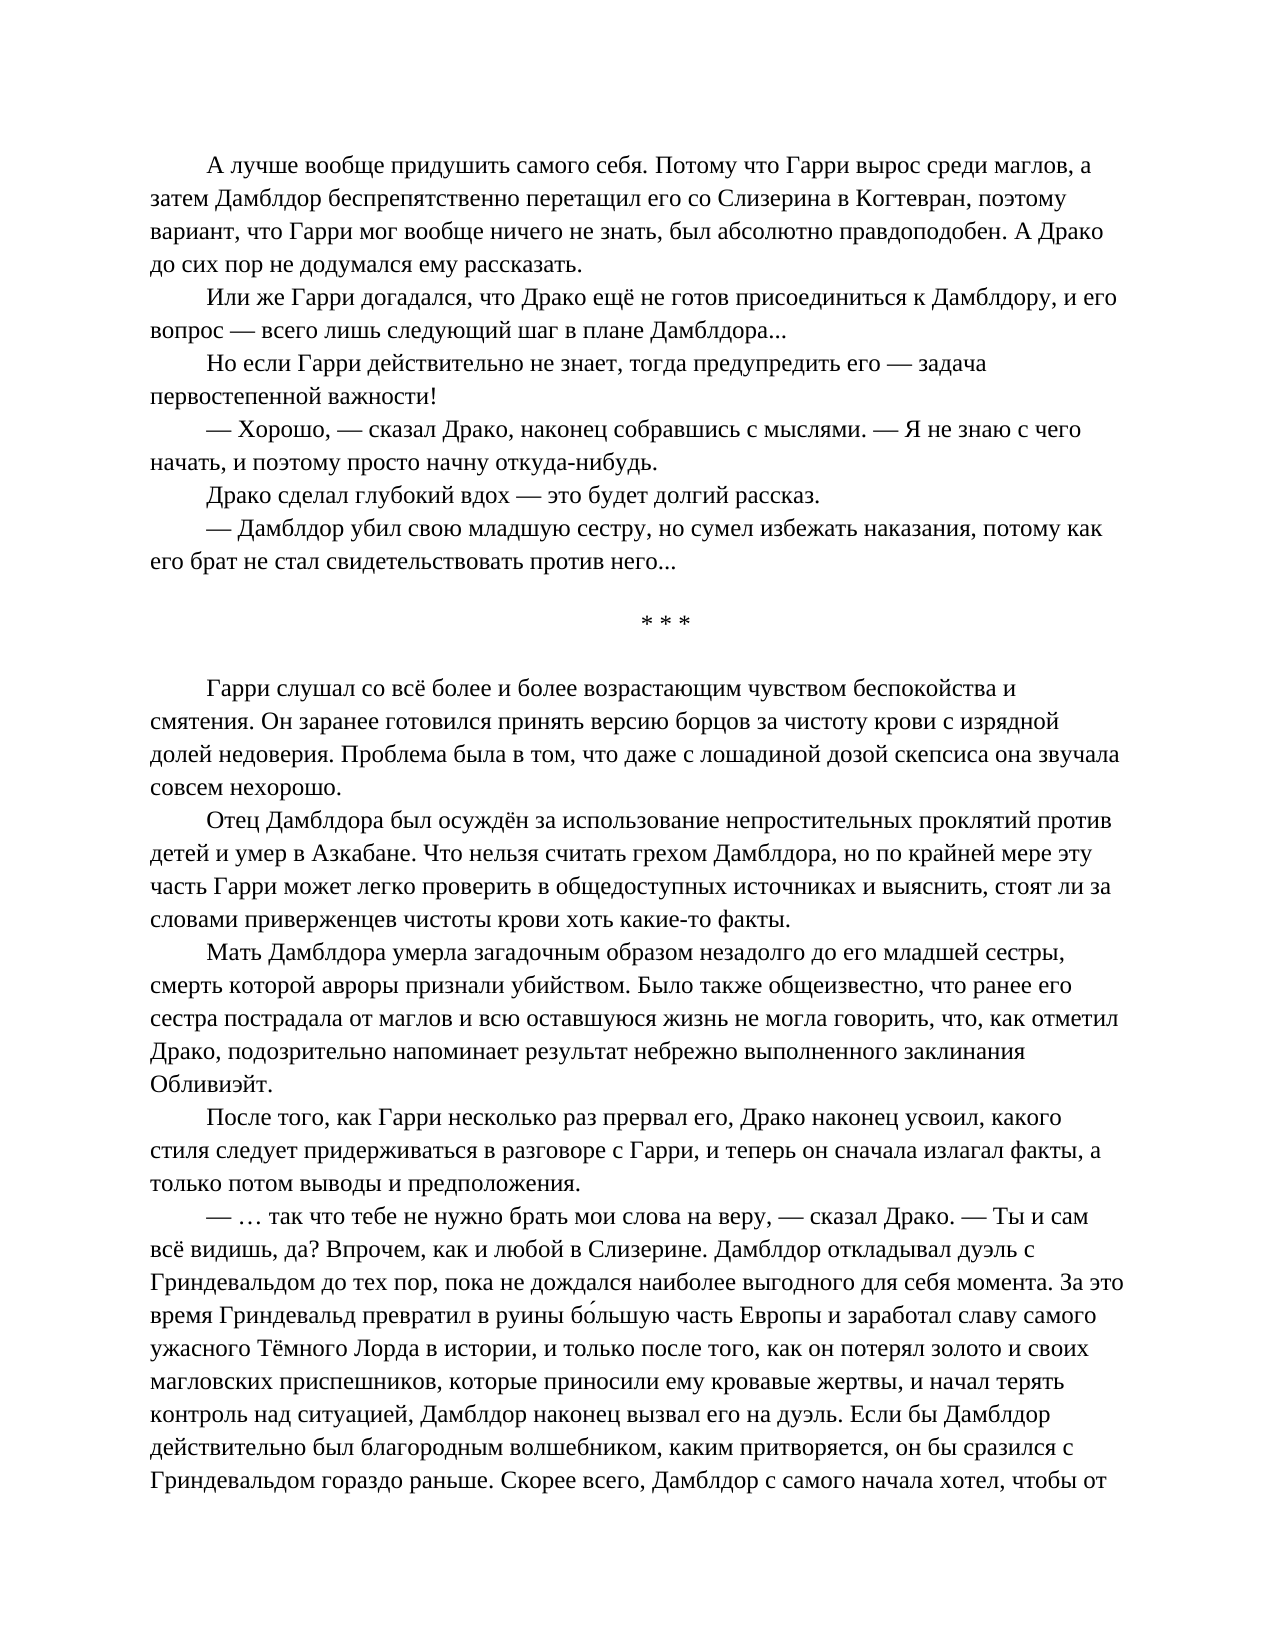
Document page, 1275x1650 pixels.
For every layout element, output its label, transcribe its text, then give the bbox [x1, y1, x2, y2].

text Но если Гарри действительно не знает, тогда предупредить его — задача первостепенной важности! [150, 348, 1125, 410]
text После того, как Гарри несколько раз прервал его, Драко наконец усвоил, какого стиля следует придерживаться в разговоре с Гарри, и теперь он сначала излагал факты, а только потом выводы и предположения. [150, 1102, 1125, 1197]
text Драко сделал глубокий вдох — это будет долгий рассказ. [150, 480, 1125, 509]
text — Дамблдор убил свою младшую сестру, но сумел избежать наказания, потому как его брат не стал свидетельствовать против него... [150, 513, 1125, 575]
text Мать Дамблдора умерла загадочным образом незадолго до его младшей сестры, смерть которой авроры признали убийством. Было также общеизвестно, что ранее его сестра пострадала от маглов и всю оставшуюся жизнь не могла говорить, что, как отметил Драко, подозрительно напоминает результат небрежно выполненного заклинания Обливиэйт. [150, 937, 1125, 1098]
text — Хорошо, — сказал Драко, наконец собравшись с мыслями. — Я не знаю с чего начать, и поэтому просто начну откуда-нибудь. [150, 414, 1125, 476]
text Гарри слушал со всё более и более возрастающим чувством беспокойства и смятения. Он заранее готовился принять версию борцов за чистоту крови с изрядной долей недоверия. Проблема была в том, что даже с лошадиной дозой скепсиса она звучала совсем нехорошо. [150, 673, 1125, 801]
text А лучше вообще придушить самого себя. Потому что Гарри вырос среди маглов, а затем Дамблдор беспрепятственно перетащил его со Слизерина в Когтевран, поэтому вариант, что Гарри мог вообще ничего не знать, был абсолютно правдоподобен. А Драко до сих пор не додумался ему рассказать. [150, 150, 1125, 278]
text Отец Дамблдора был осуждён за использование непростительных проклятий против детей и умер в Азкабане. Что нельзя считать грехом Дамблдора, но по крайней мере эту часть Гарри может легко проверить в общедоступных источниках и выяснить, стоят ли за словами приверженцев чистоты крови хоть какие-то факты. [150, 805, 1125, 933]
text Или же Гарри догадался, что Драко ещё не готов присоединиться к Дамблдору, и его вопрос — всего лишь следующий шаг в плане Дамблдора... [150, 282, 1125, 344]
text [150, 1201, 1125, 1494]
text * * * [150, 609, 1125, 638]
